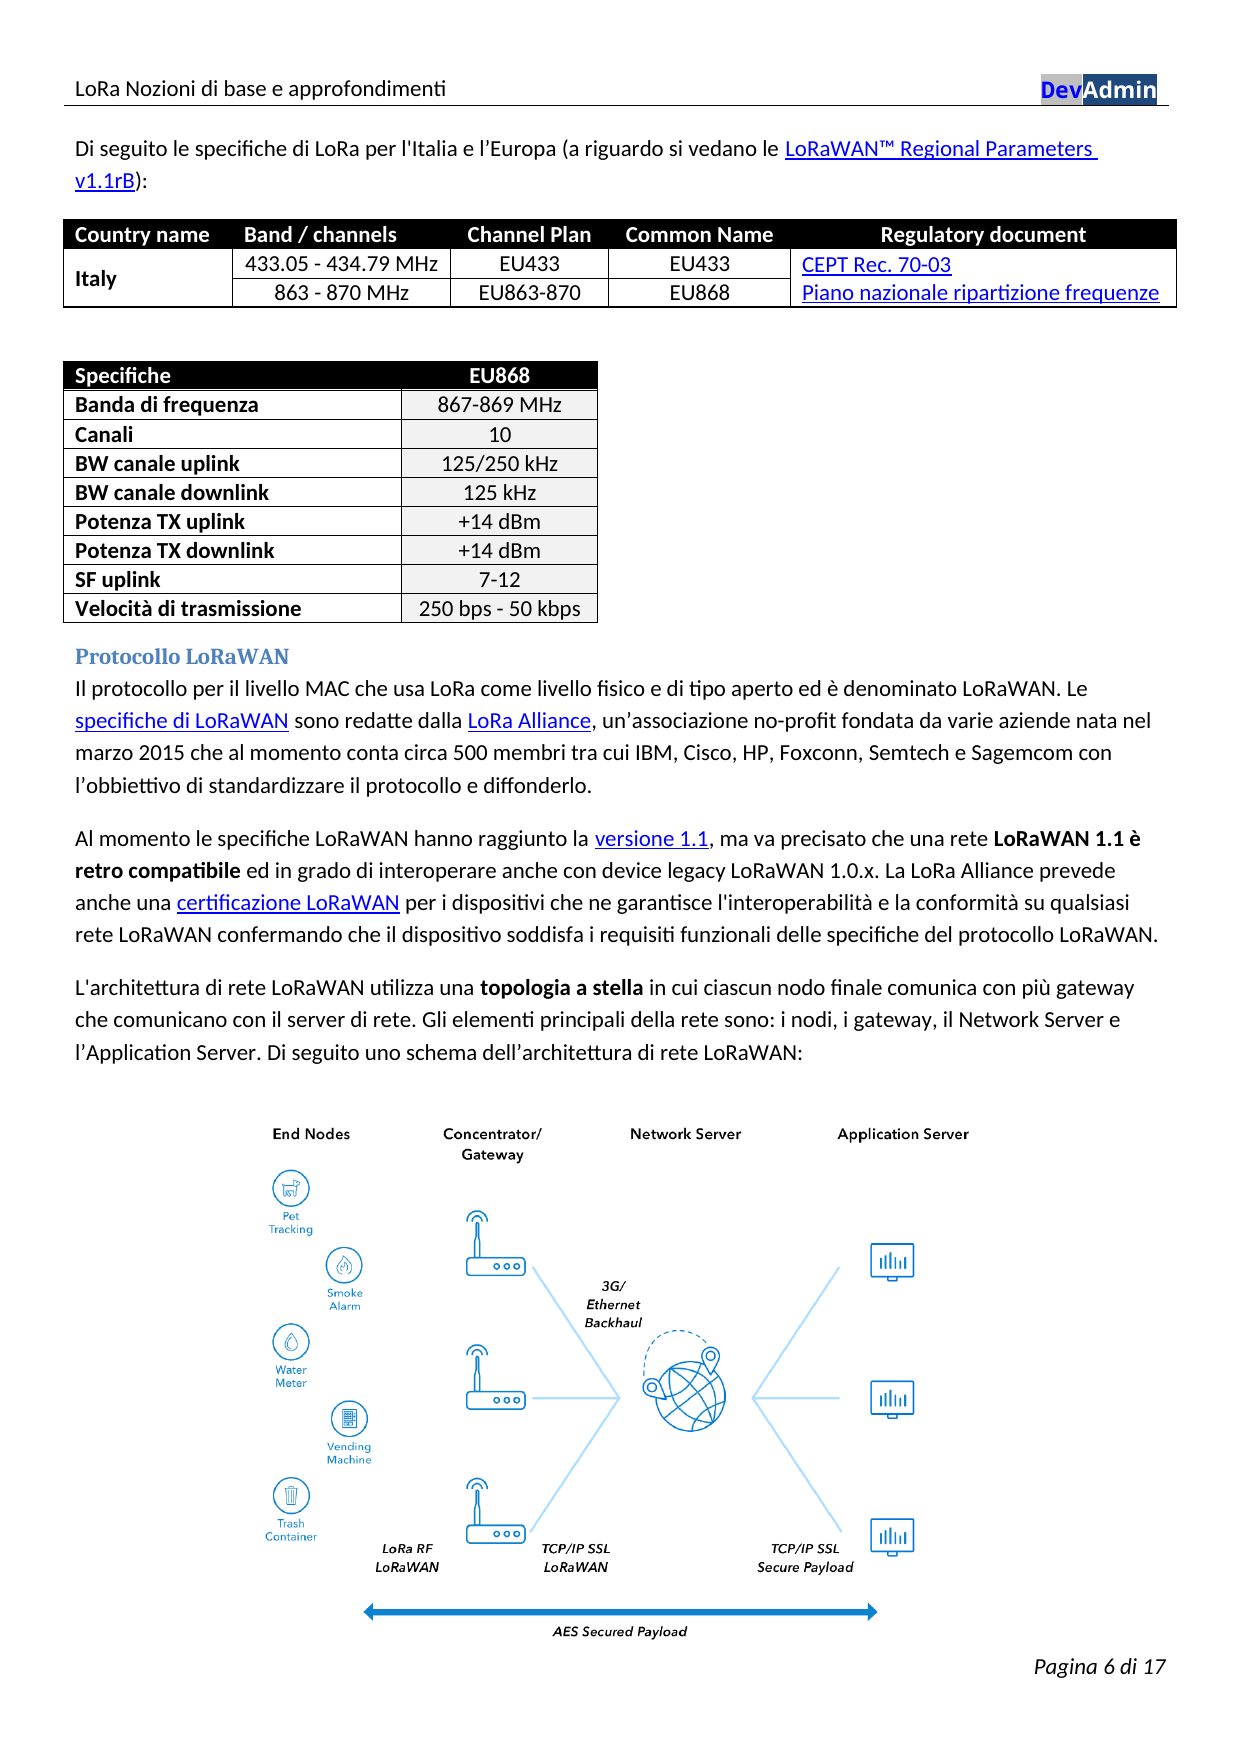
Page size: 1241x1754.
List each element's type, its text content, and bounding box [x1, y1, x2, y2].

text Il protocollo per il livello MAC che usa LoRa come livello fisico e di tipo aperto ed è denominato LoRaWAN. Le specifiche di LoRaWAN sono redatte dalla LoRa Alliance, un’associazione no-profit fondata da varie aziende nata nel marzo 2015 che al momento conta circa 500 membri tra cui IBM, Cisco, HP, Foxconn, Semtech e Sagemcom con l’obbiettivo di standardizzare il protocollo e diffonderlo. [75, 674, 1165, 799]
subtitle Protocollo LoRaWAN [75, 644, 1165, 670]
table_header Country name [64, 220, 232, 248]
table_cell Italy [64, 249, 232, 306]
table_cell 433.05 - 434.79 MHz [233, 249, 450, 277]
table_header Regulatory document [791, 220, 1176, 248]
table_header Band / channels [233, 220, 450, 248]
table_header Common Name [609, 220, 790, 248]
table_cell 125 kHz [402, 478, 597, 506]
table_cell 125/250 kHz [402, 449, 597, 477]
picture [246, 1090, 994, 1652]
table_cell 250 bps - 50 kbps [402, 594, 597, 622]
table_cell +14 dBm [402, 507, 597, 535]
table_cell SF uplink [64, 565, 401, 593]
table_cell 867-869 MHz [402, 391, 597, 419]
text Di seguito le specifiche di LoRa per l'Italia e l’Europa (a riguardo si vedano le LoRaWAN™ Regional Parameters v1.1rB): [75, 134, 1165, 194]
table_cell EU868 [609, 279, 790, 306]
table_cell Banda di frequenza [64, 391, 401, 419]
table_cell +14 dBm [402, 536, 597, 564]
table_cell 10 [402, 420, 597, 448]
table_cell CEPT Rec. 70-03 Piano nazionale ripartizione frequenze [791, 249, 1176, 306]
table_cell EU433 [451, 249, 608, 277]
table_cell Velocità di trasmissione [64, 594, 401, 622]
text L'architettura di rete LoRaWAN utilizza una topologia a stella in cui ciascun nodo finale comunica con più gateway che comunicano con il server di rete. Gli elementi principali della rete sono: i nodi, i gateway, il Network Server e l’Application Server. Di seguito uno schema dell’architettura di rete LoRaWAN: [75, 973, 1165, 1066]
table_cell Potenza TX uplink [64, 507, 401, 535]
table_cell Canali [64, 420, 401, 448]
table_cell Potenza TX downlink [64, 536, 401, 564]
text Al momento le specifiche LoRaWAN hanno raggiunto la versione 1.1, ma va precisato che una rete LoRaWAN 1.1 è retro compatibile ed in grado di interoperare anche con device legacy LoRaWAN 1.0.x. La LoRa Alliance prevede anche una certificazione LoRaWAN per i dispositivi che ne garantisce l'interoperabilità e la conformità su qualsiasi rete LoRaWAN confermando che il dispositivo soddisfa i requisiti funzionali delle specifiche del protocollo LoRaWAN. [75, 824, 1165, 948]
table_cell 863 - 870 MHz [233, 279, 450, 306]
table_header Channel Plan [451, 220, 608, 248]
table_cell EU863-870 [451, 279, 608, 306]
table_cell 7-12 [402, 565, 597, 593]
table_header EU868 [402, 362, 597, 389]
table_cell BW canale downlink [64, 478, 401, 506]
table_header Specifiche [64, 362, 401, 389]
table_cell BW canale uplink [64, 449, 401, 477]
table_cell EU433 [609, 249, 790, 277]
